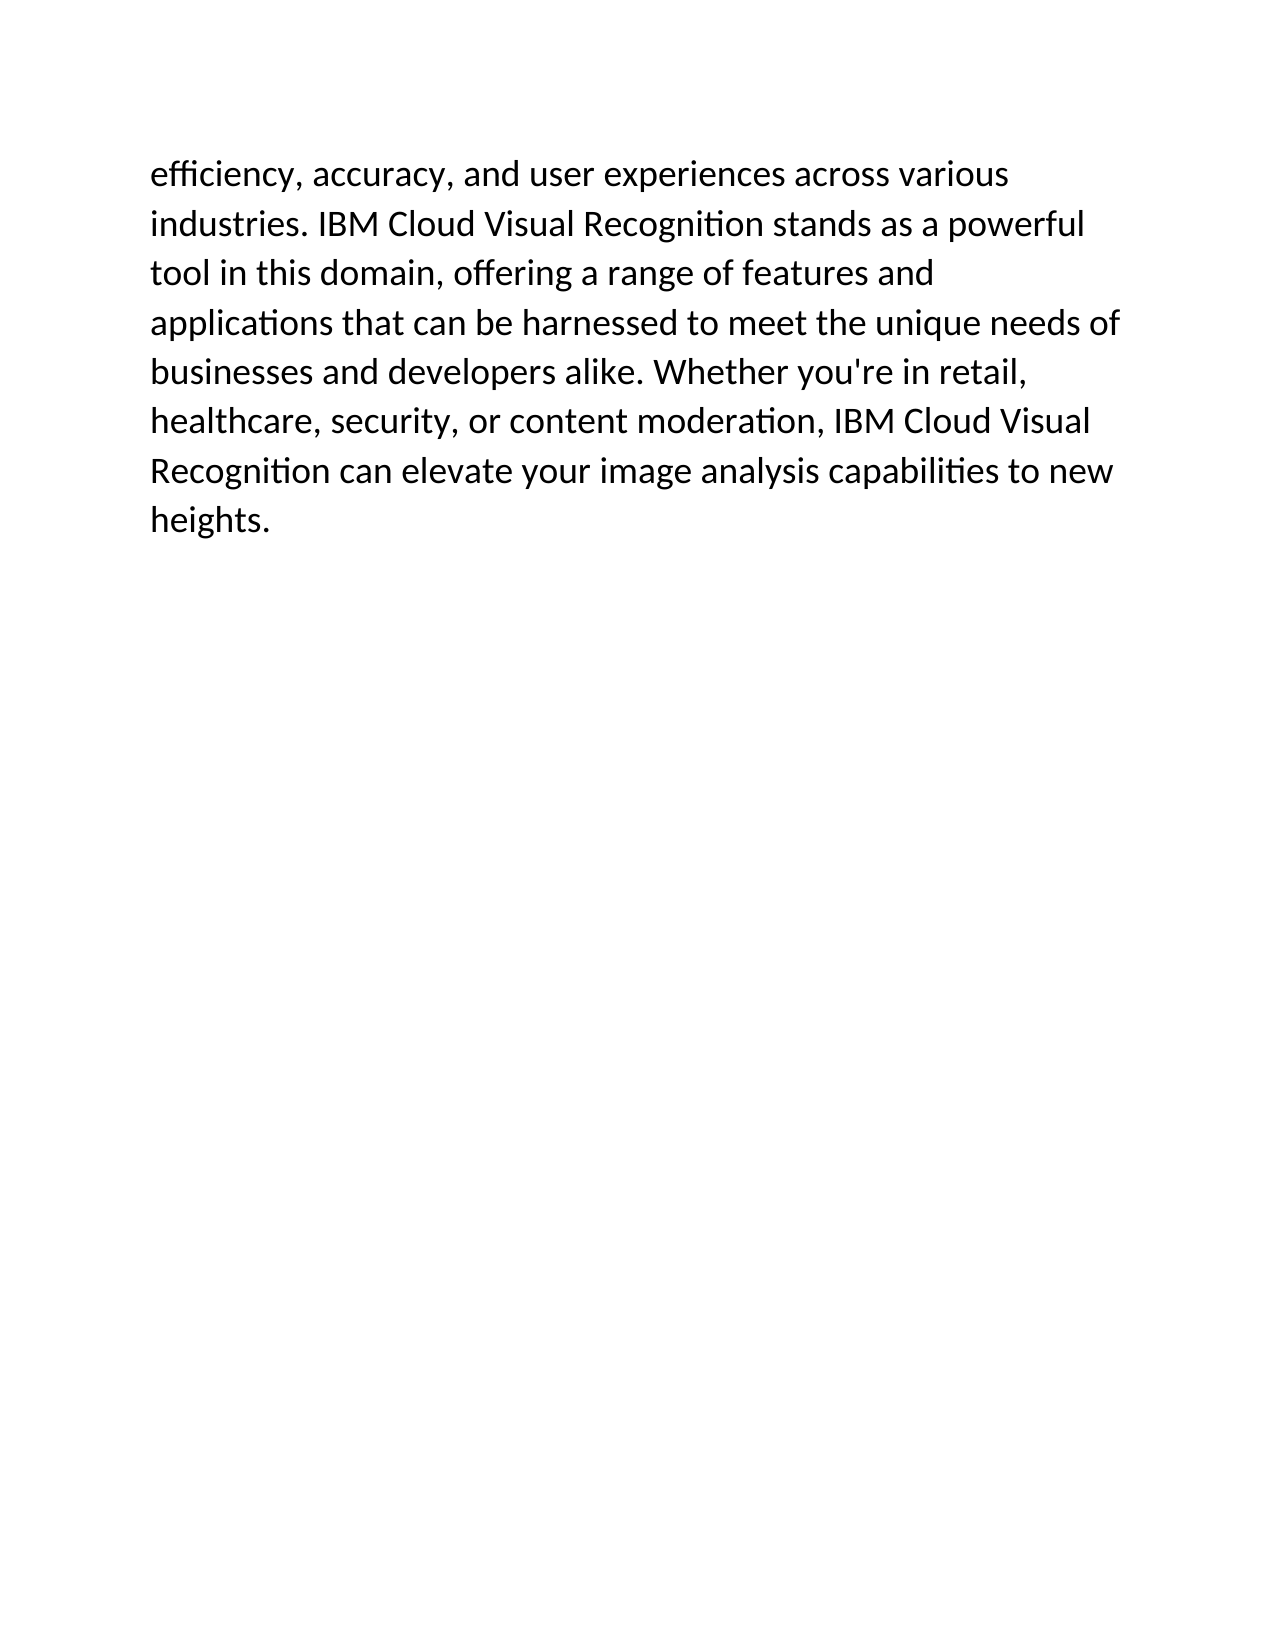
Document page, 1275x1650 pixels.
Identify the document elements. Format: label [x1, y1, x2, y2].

text [150, 150, 1125, 542]
